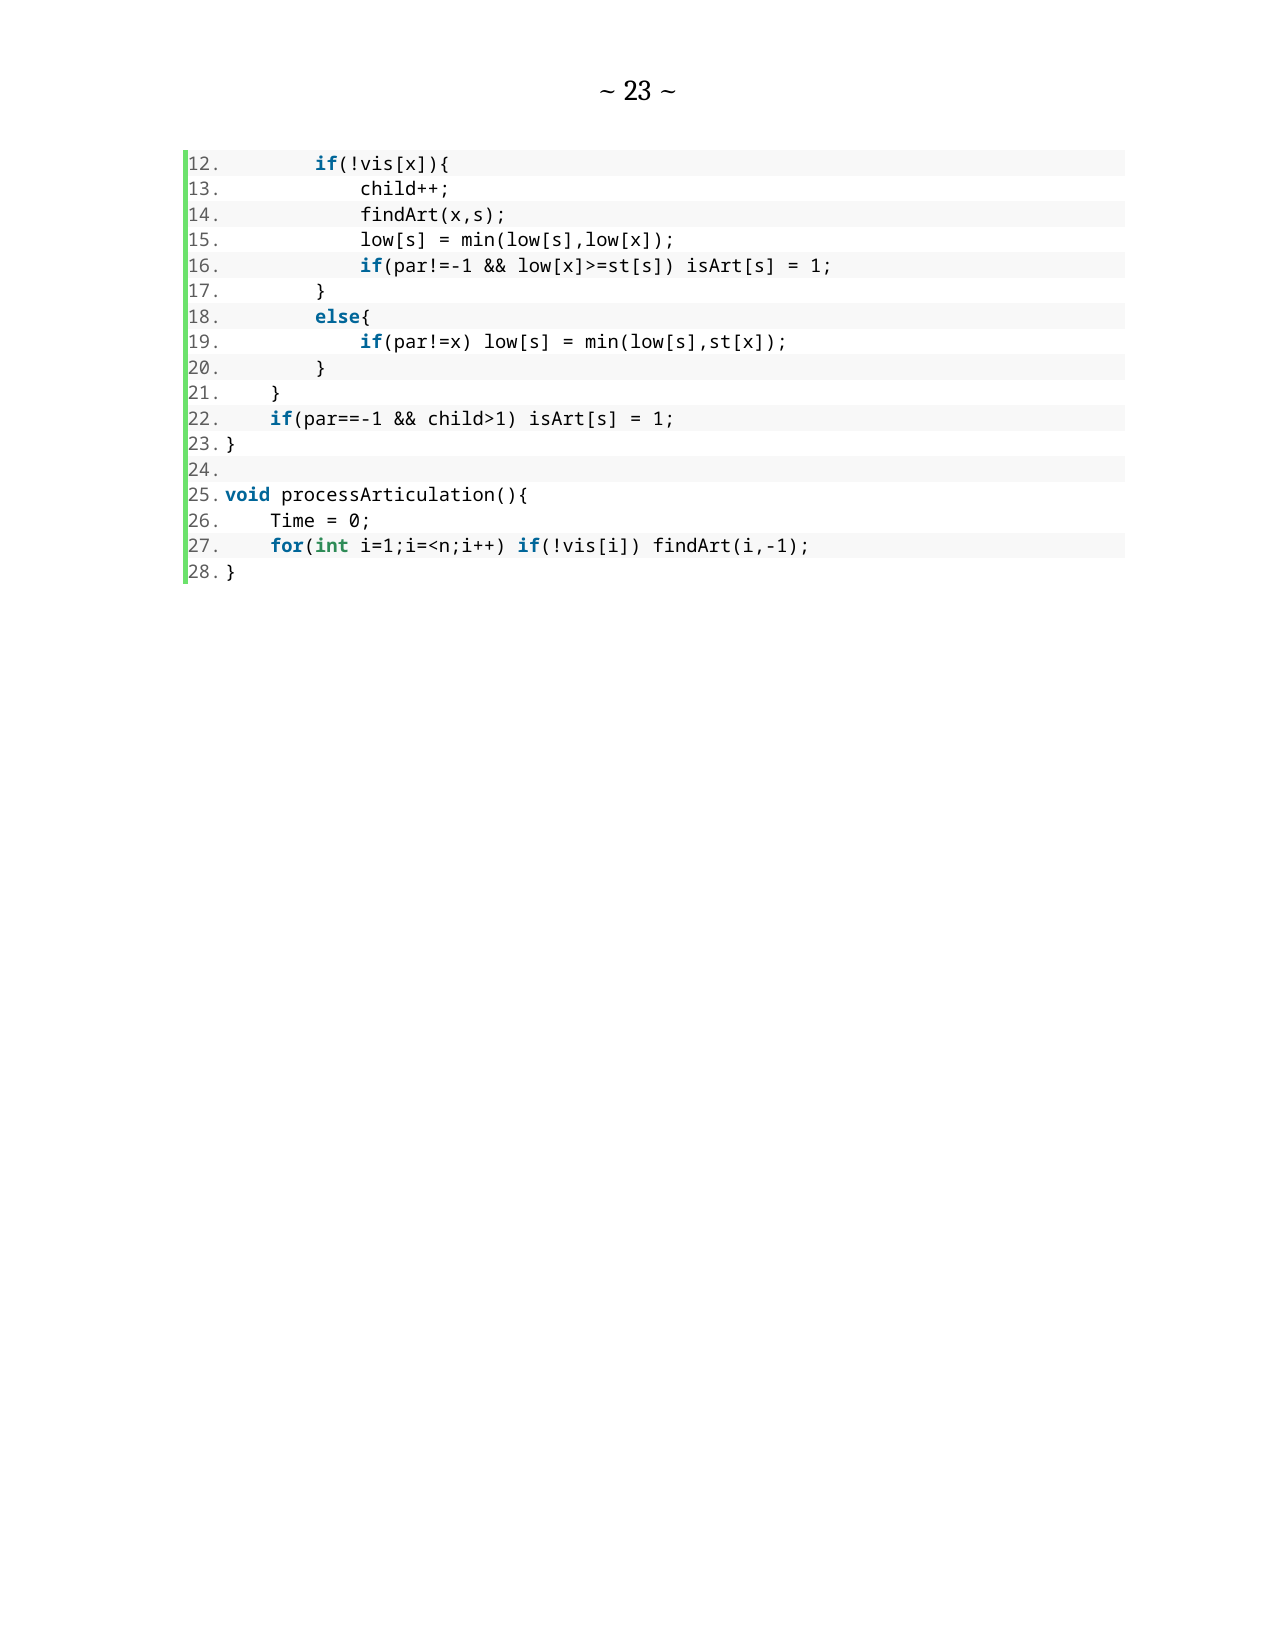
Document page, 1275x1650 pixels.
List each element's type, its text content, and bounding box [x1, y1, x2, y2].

list void processArticulation(){ [188, 482, 1125, 507]
list findArt(x,s); [188, 201, 1125, 227]
list if(par!=x) low[s] = min(low[s],st[x]); [188, 329, 1125, 354]
list low[s] = min(low[s],low[x]); [188, 227, 1125, 252]
list if(!vis[x]){ [188, 150, 1125, 176]
list } [188, 380, 1125, 405]
list for(int i=1;i=<n;i++) if(!vis[i]) findArt(i,-1); [188, 533, 1125, 558]
list } [188, 278, 1125, 303]
list } [188, 354, 1125, 380]
list if(par!=-1 && low[x]>=st[s]) isArt[s] = 1; [188, 252, 1125, 278]
list if(par==-1 && child>1) isArt[s] = 1; [188, 405, 1125, 431]
list } [188, 558, 1125, 584]
list else{ [188, 303, 1125, 329]
list Time = 0; [188, 507, 1125, 533]
list } [188, 431, 1125, 456]
list child++; [188, 176, 1125, 201]
